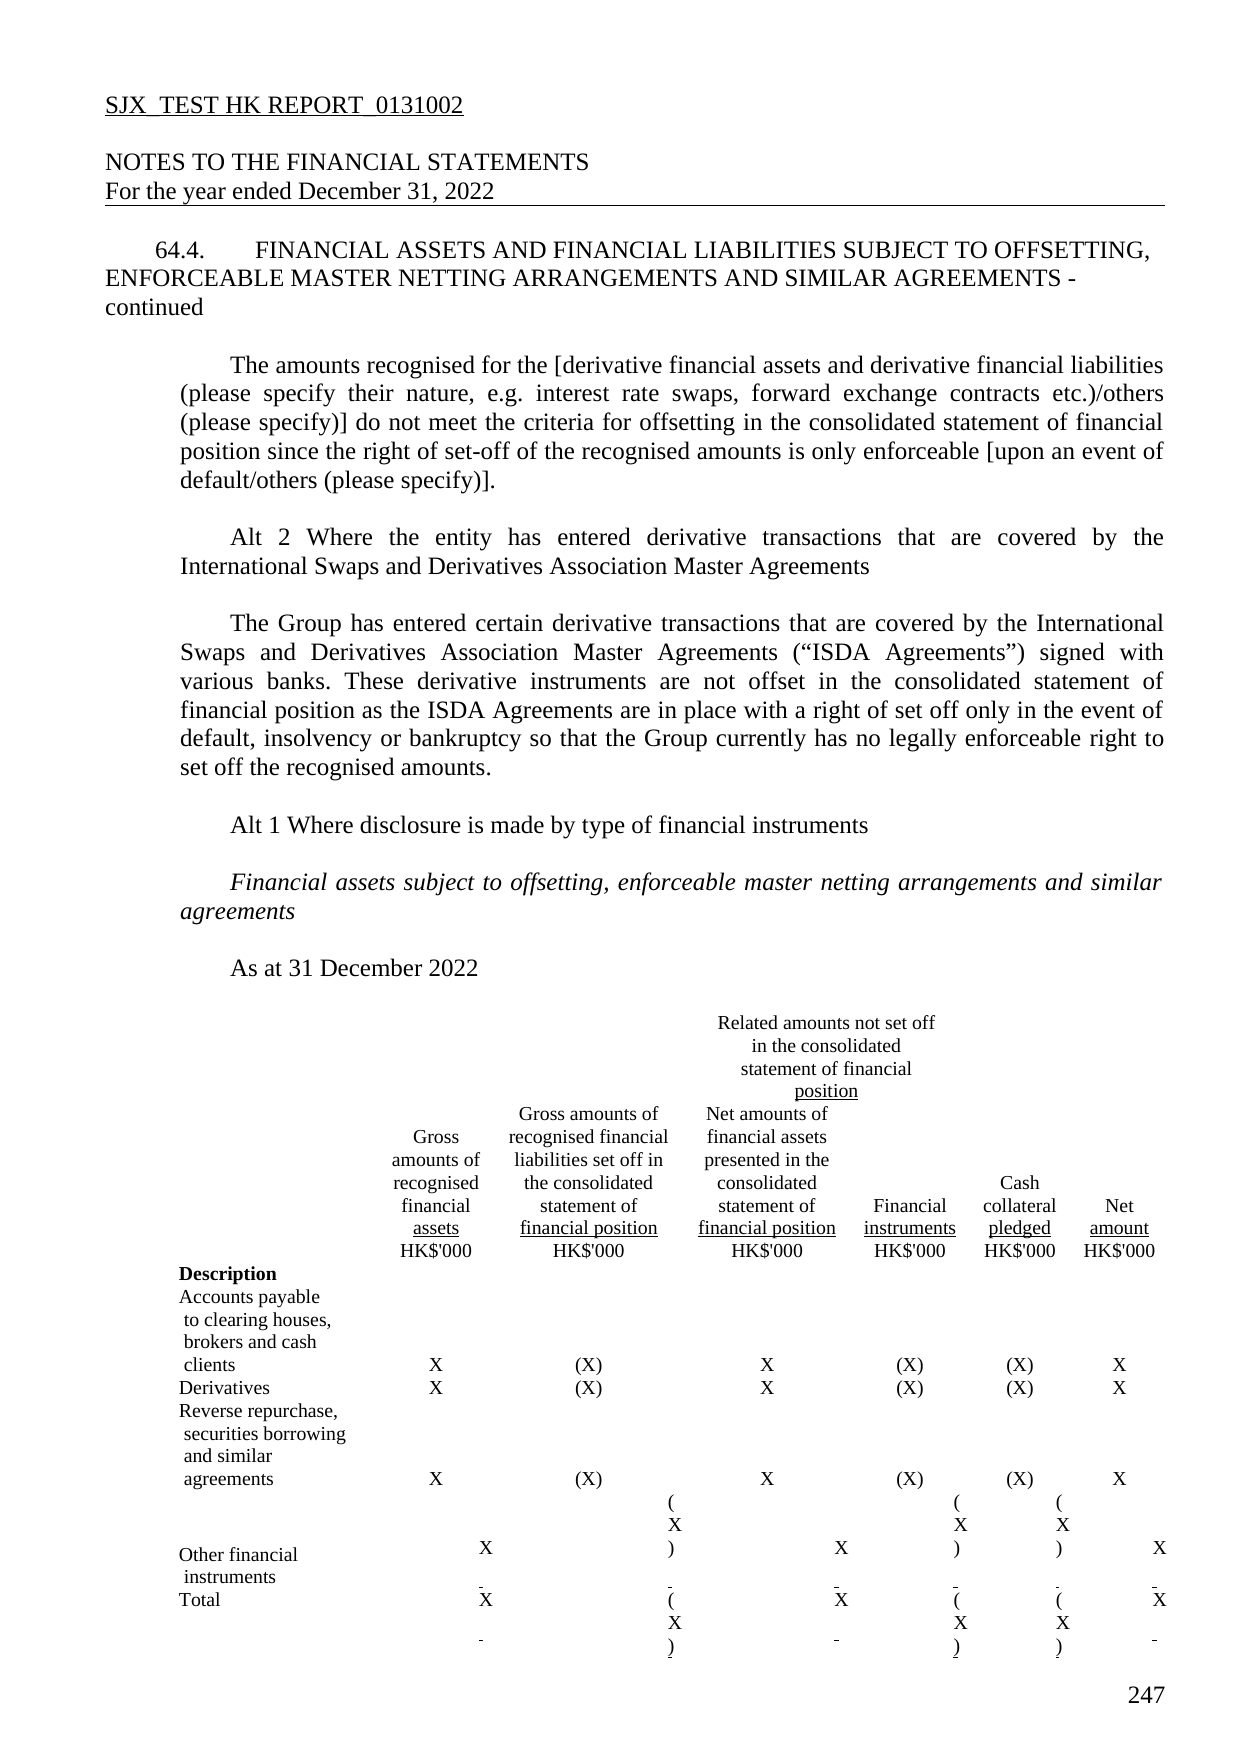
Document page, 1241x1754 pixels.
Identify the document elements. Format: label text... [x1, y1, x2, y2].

list The Group has entered certain derivative transactions that are covered by the International Swaps and Derivatives Association Master Agreements (“ISDA Agreements”) signed with various banks. These derivative instruments are not offset in the consolidated statement of financial position as the ISDA Agreements are in place with a right of set off only in the event of default, insolvency or bankruptcy so that the Group currently has no legally enforceable right to set off the recognised amounts. [180, 608, 1165, 781]
list As at 31 December 2022 [180, 953, 1165, 982]
list Alt 2 Where the entity has entered derivative transactions that are covered by the International Swaps and Derivatives Association Master Agreements [180, 522, 1165, 580]
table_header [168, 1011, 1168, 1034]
list Alt 1 Where disclosure is made by type of financial instruments [180, 810, 1165, 838]
list Financial assets subject to offsetting, enforceable master netting arrangements and similar agreements [180, 867, 1165, 925]
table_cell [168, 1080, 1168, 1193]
list 64.4. FINANCIAL ASSETS AND FINANCIAL LIABILITIES SUBJECT TO OFFSETTING, ENFORCEABLE MASTER NETTING ARRANGEMENTS AND SIMILAR AGREEMENTS - continued [105, 235, 1165, 321]
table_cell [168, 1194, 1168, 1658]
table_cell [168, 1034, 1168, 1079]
list The amounts recognised for the [derivative financial assets and derivative financial liabilities (please specify their nature, e.g. interest rate swaps, forward exchange contracts etc.)/others (please specify)] do not meet the criteria for offsetting in the consolidated statement of financial position since the right of set-off of the recognised amounts is only enforceable [upon an event of default/others (please specify)]. [180, 350, 1165, 493]
